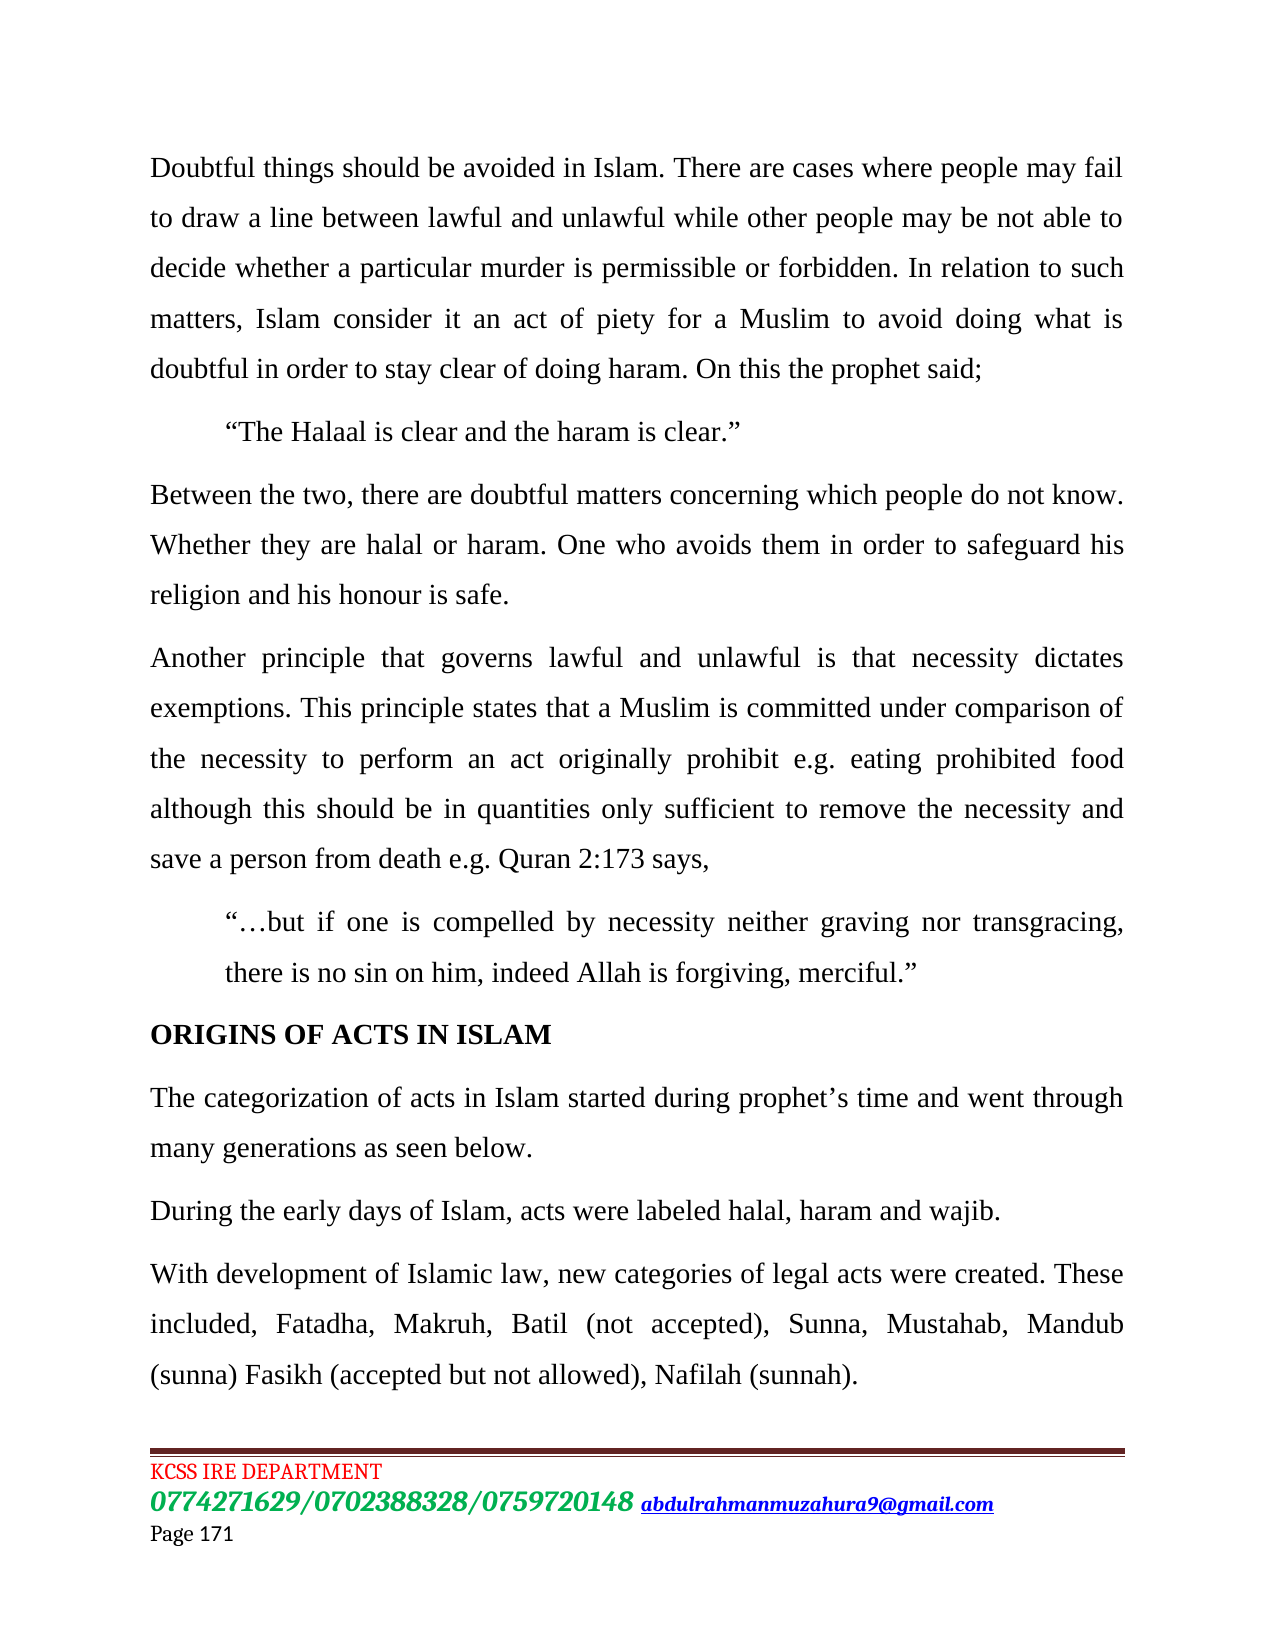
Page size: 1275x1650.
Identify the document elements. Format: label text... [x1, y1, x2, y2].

text “The Halaal is clear and the haram is clear.” [150, 414, 1125, 448]
text During the early days of Islam, acts were labeled halal, haram and wajib. [150, 1193, 1125, 1227]
text Between the two, there are doubtful matters concerning which people do not know. Whether they are halal or haram. One who avoids them in order to safeguard his religion and his honour is safe. [150, 477, 1125, 611]
text Doubtful things should be avoided in Islam. There are cases where people may fail to draw a line between lawful and unlawful while other people may be not able to decide whether a particular murder is permissible or forbidden. In relation to such matters, Islam consider it an act of piety for a Muslim to avoid doing what is doubtful in order to stay clear of doing haram. On this the prophet said; [150, 150, 1125, 385]
text ORIGINS OF ACTS IN ISLAM [150, 1017, 1125, 1051]
text The categorization of acts in Islam started during prophet’s time and went through many generations as seen below. [150, 1080, 1125, 1164]
text With development of Islamic law, new categories of legal acts were created. These included, Fatadha, Makruh, Batil (not accepted), Sunna, Mustahab, Mandub (sunna) Fasikh (accepted but not allowed), Nafilah (sunnah). [150, 1256, 1125, 1390]
text “…but if one is compelled by necessity neither graving nor transgracing, there is no sin on him, indeed Allah is forgiving, merciful.” [225, 904, 1125, 988]
text Another principle that governs lawful and unlawful is that necessity dictates exemptions. This principle states that a Muslim is committed under comparison of the necessity to perform an act originally prohibit e.g. eating prohibited food although this should be in quantities only sufficient to remove the necessity and save a person from death e.g. Quran 2:173 says, [150, 640, 1125, 875]
